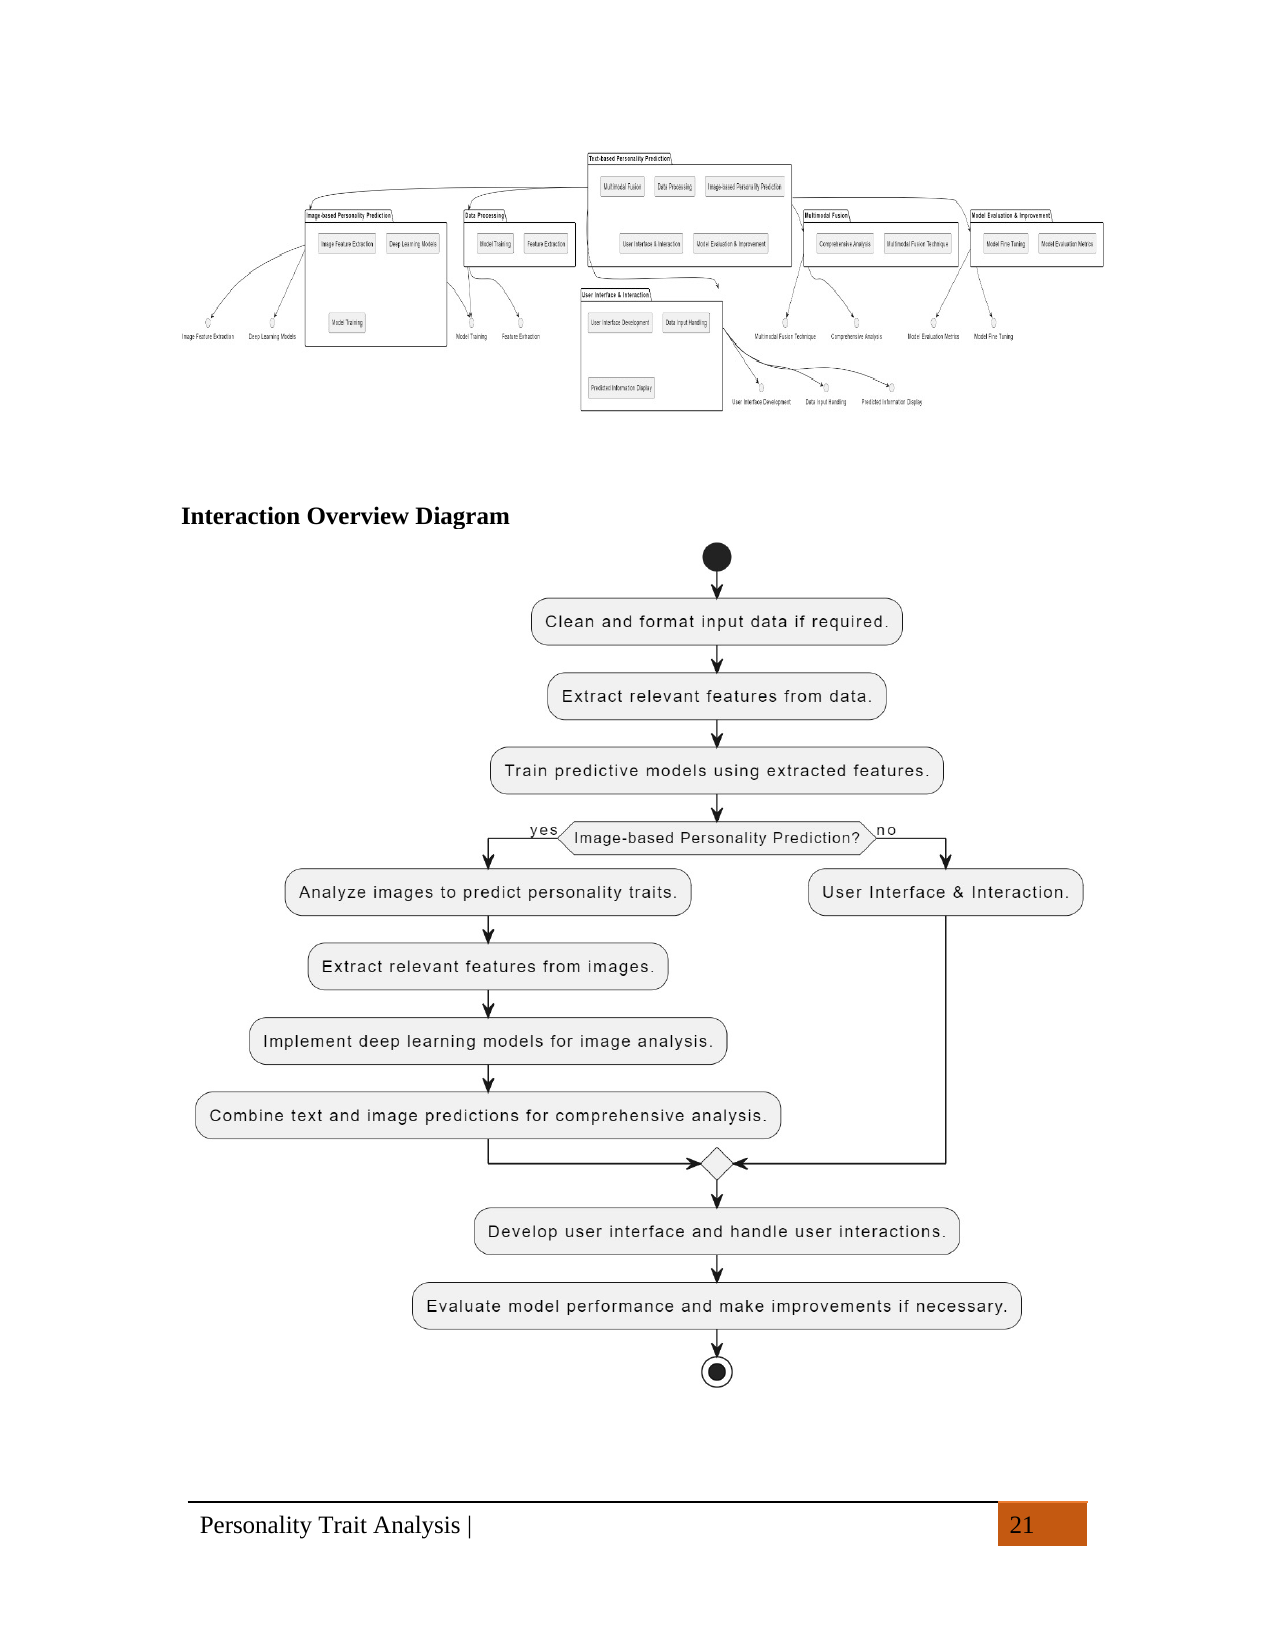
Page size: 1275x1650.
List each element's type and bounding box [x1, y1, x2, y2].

picture [180, 151, 1105, 415]
table_header [169, 151, 1109, 1487]
picture [180, 529, 1098, 1401]
